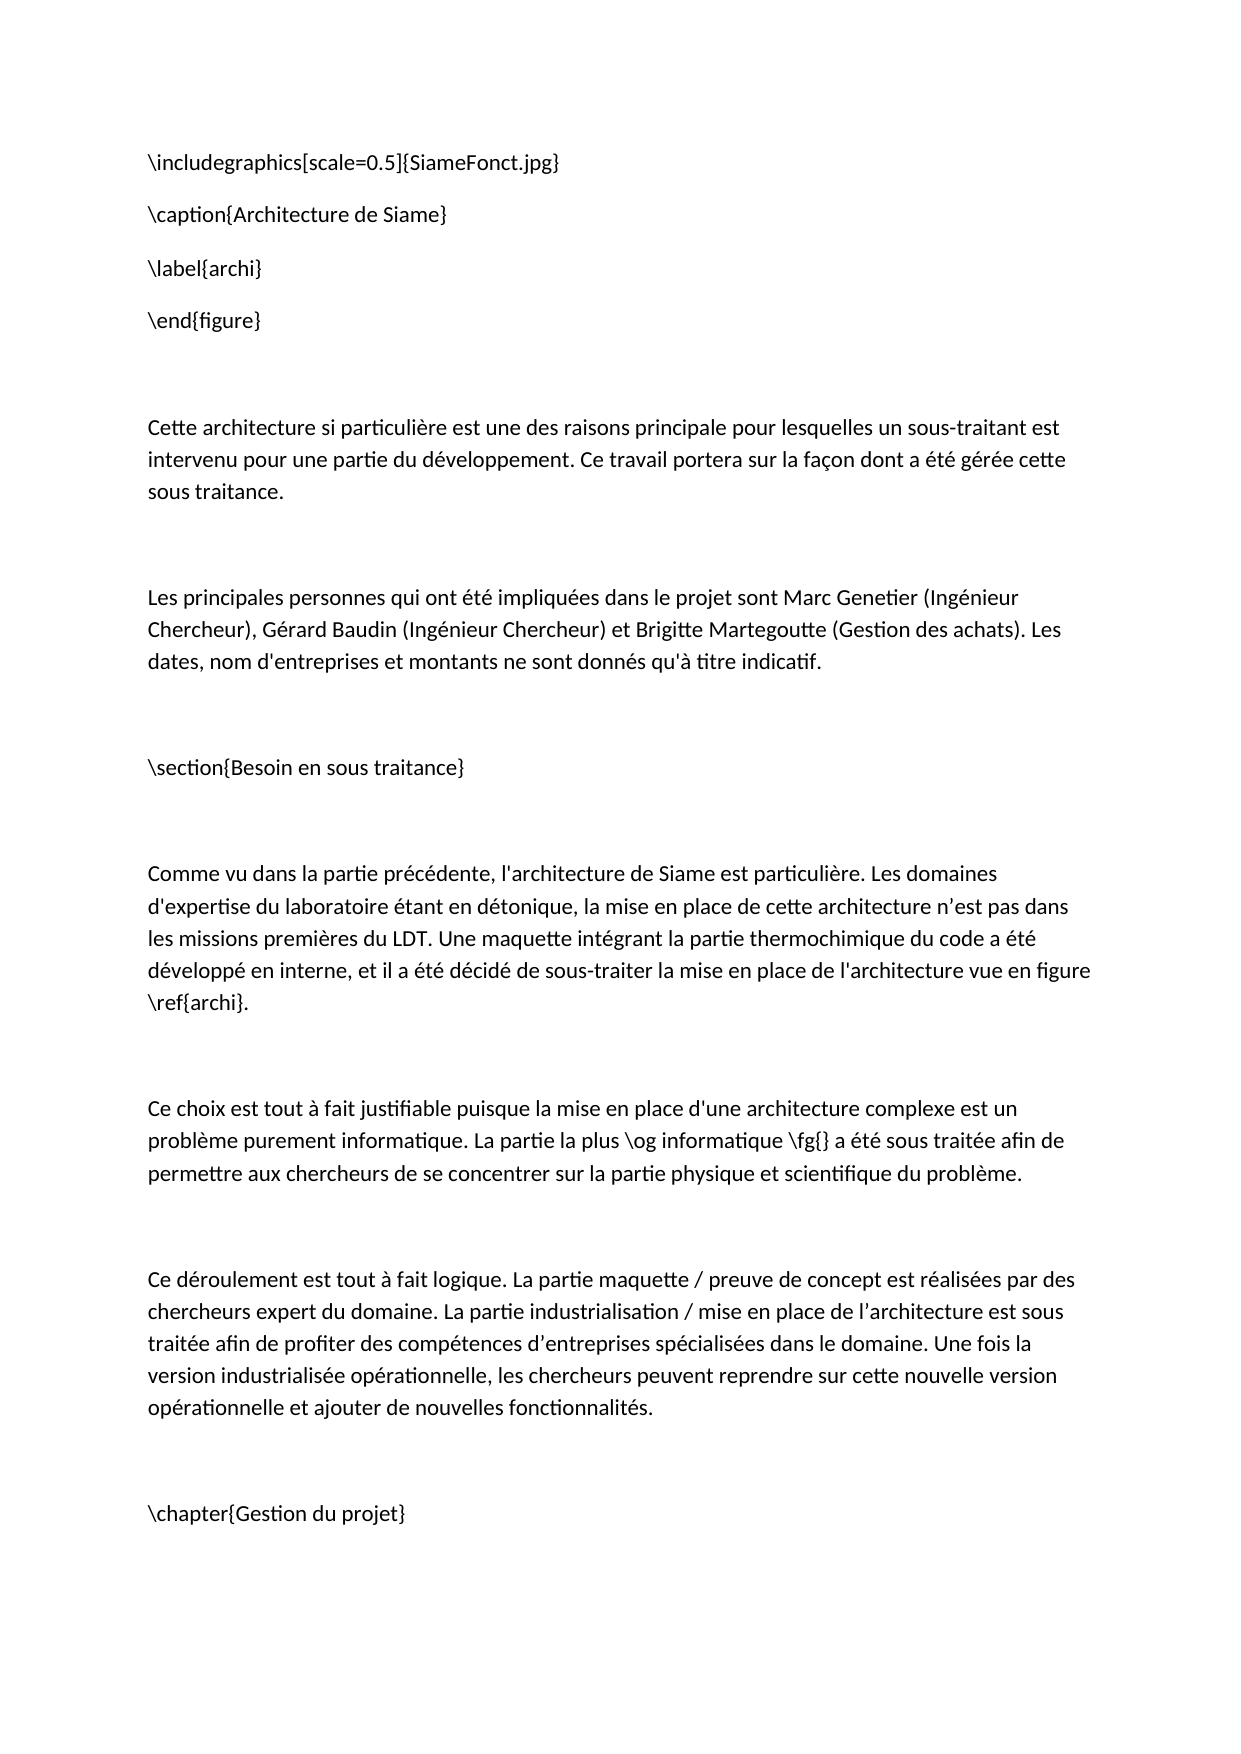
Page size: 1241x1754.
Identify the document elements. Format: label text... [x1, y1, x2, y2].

text Ce choix est tout à fait justifiable puisque la mise en place d'une architecture complexe est un problème purement informatique. La partie la plus \og informatique \fg{} a été sous traitée afin de permettre aux chercheurs de se concentrer sur la partie physique et scientifique du problème. [148, 1094, 1093, 1187]
text \chapter{Gestion du projet} [148, 1499, 1093, 1528]
text Comme vu dans la partie précédente, l'architecture de Siame est particulière. Les domaines d'expertise du laboratoire étant en détonique, la mise en place de cette architecture n’est pas dans les missions premières du LDT. Une maquette intégrant la partie thermochimique du code a été développé en interne, et il a été décidé de sous-traiter la mise en place de l'architecture vue en figure \ref{archi}. [148, 859, 1093, 1016]
text Cette architecture si particulière est une des raisons principale pour lesquelles un sous-traitant est intervenu pour une partie du développement. Ce travail portera sur la façon dont a été gérée cette sous traitance. [148, 413, 1093, 505]
text \label{archi} [148, 254, 1093, 282]
text \caption{Architecture de Siame} [148, 201, 1093, 229]
text \section{Besoin en sous traitance} [148, 753, 1093, 782]
text Les principales personnes qui ont été impliquées dans le projet sont Marc Genetier (Ingénieur Chercheur), Gérard Baudin (Ingénieur Chercheur) et Brigitte Martegoutte (Gestion des achats). Les dates, nom d'entreprises et montants ne sont donnés qu'à titre indicatif. [148, 583, 1093, 676]
text Ce déroulement est tout à fait logique. La partie maquette / preuve de concept est réalisées par des chercheurs expert du domaine. La partie industrialisation / mise en place de l’architecture est sous traitée afin de profiter des compétences d’entreprises spécialisées dans le domaine. Une fois la version industrialisée opérationnelle, les chercheurs peuvent reprendre sur cette nouvelle version opérationnelle et ajouter de nouvelles fonctionnalités. [148, 1265, 1093, 1422]
text \end{figure} [148, 307, 1093, 335]
text \includegraphics[scale=0.5]{SiameFonct.jpg} [148, 148, 1093, 176]
